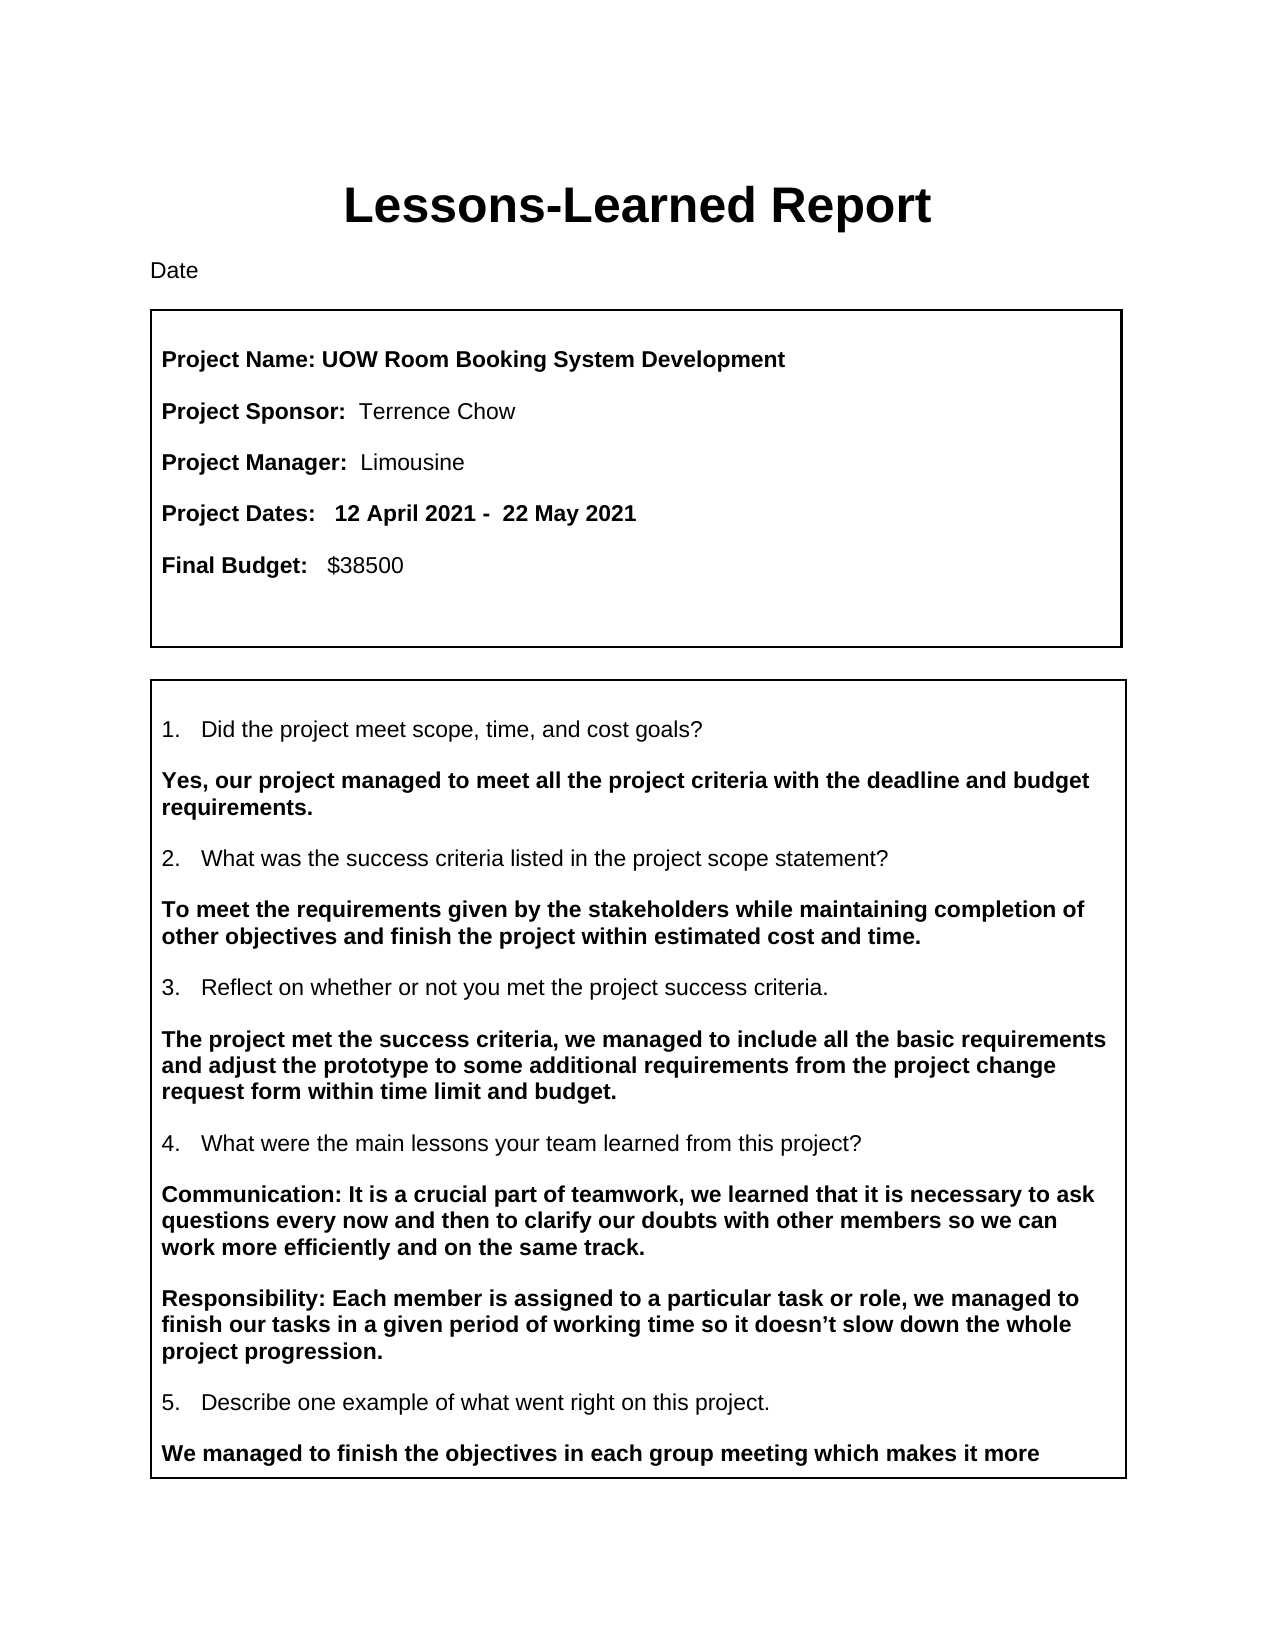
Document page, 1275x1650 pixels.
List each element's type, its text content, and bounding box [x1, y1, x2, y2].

title Lessons-Learned Report [150, 175, 1125, 232]
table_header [152, 681, 1125, 1477]
text Date [150, 257, 1125, 284]
table_header Project Name: UOW Room Booking System Development Project Sponsor: Terrence Chow Project Manager: Limousine Project Dates: 12 April 2021 - 22 May 2021 Final Budget: $38500 [152, 311, 1120, 646]
